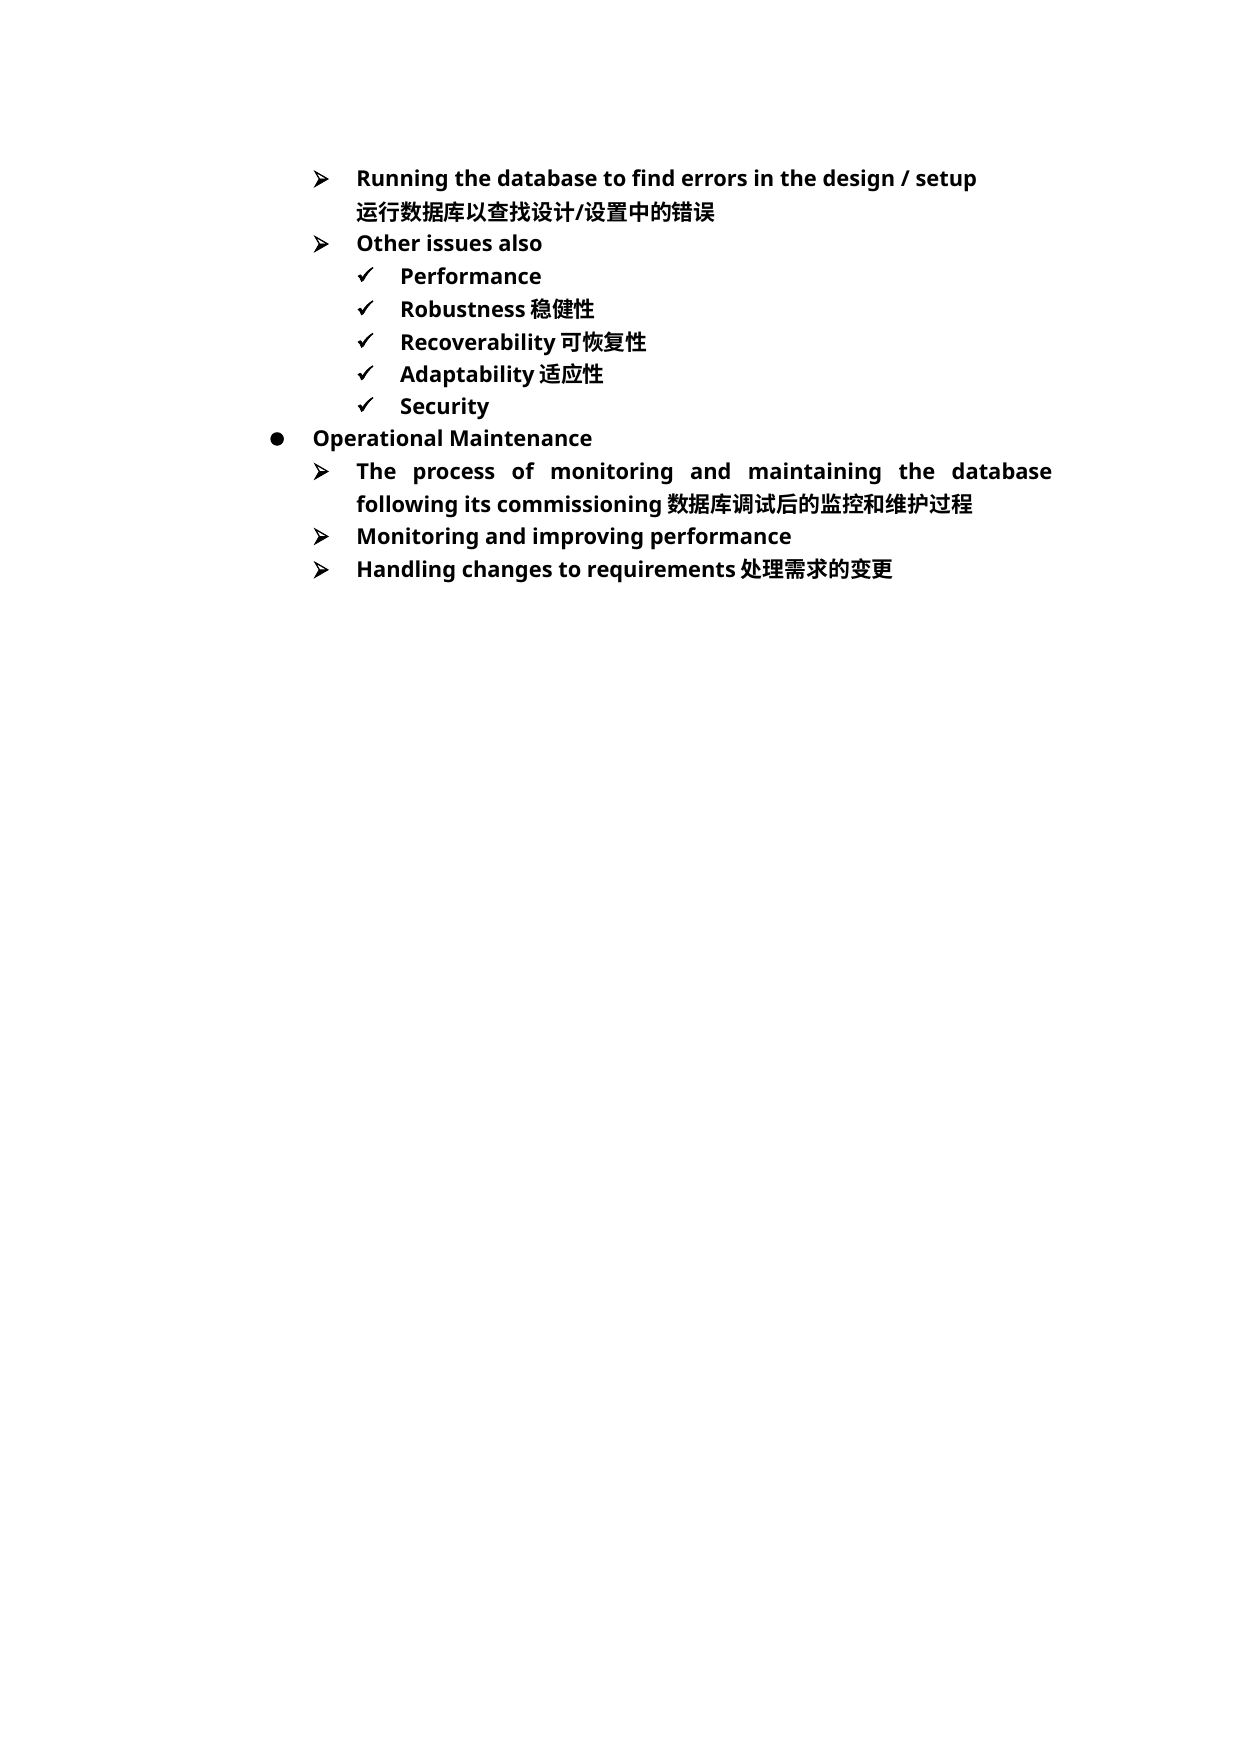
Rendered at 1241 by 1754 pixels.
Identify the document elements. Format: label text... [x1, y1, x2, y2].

list 运行数据库以查找设计/设置中的错误 [356, 194, 1053, 227]
list Recoverability可恢复性 [356, 324, 1053, 357]
list Running the database to find errors in the design / setup [312, 162, 1053, 194]
list Handling changes to requirements处理需求的变更 [312, 552, 1053, 584]
list Security [356, 389, 1053, 422]
list Robustness稳健性 [356, 292, 1053, 324]
list Adaptability适应性 [356, 357, 1053, 389]
list Operational Maintenance [269, 422, 1053, 454]
list Monitoring and improving performance [312, 519, 1053, 552]
list The process of monitoring and maintaining the database following its commissioning数据库调试后的监控和维护过程 [312, 454, 1053, 519]
list Other issues also [312, 227, 1053, 259]
list Performance [356, 259, 1053, 292]
